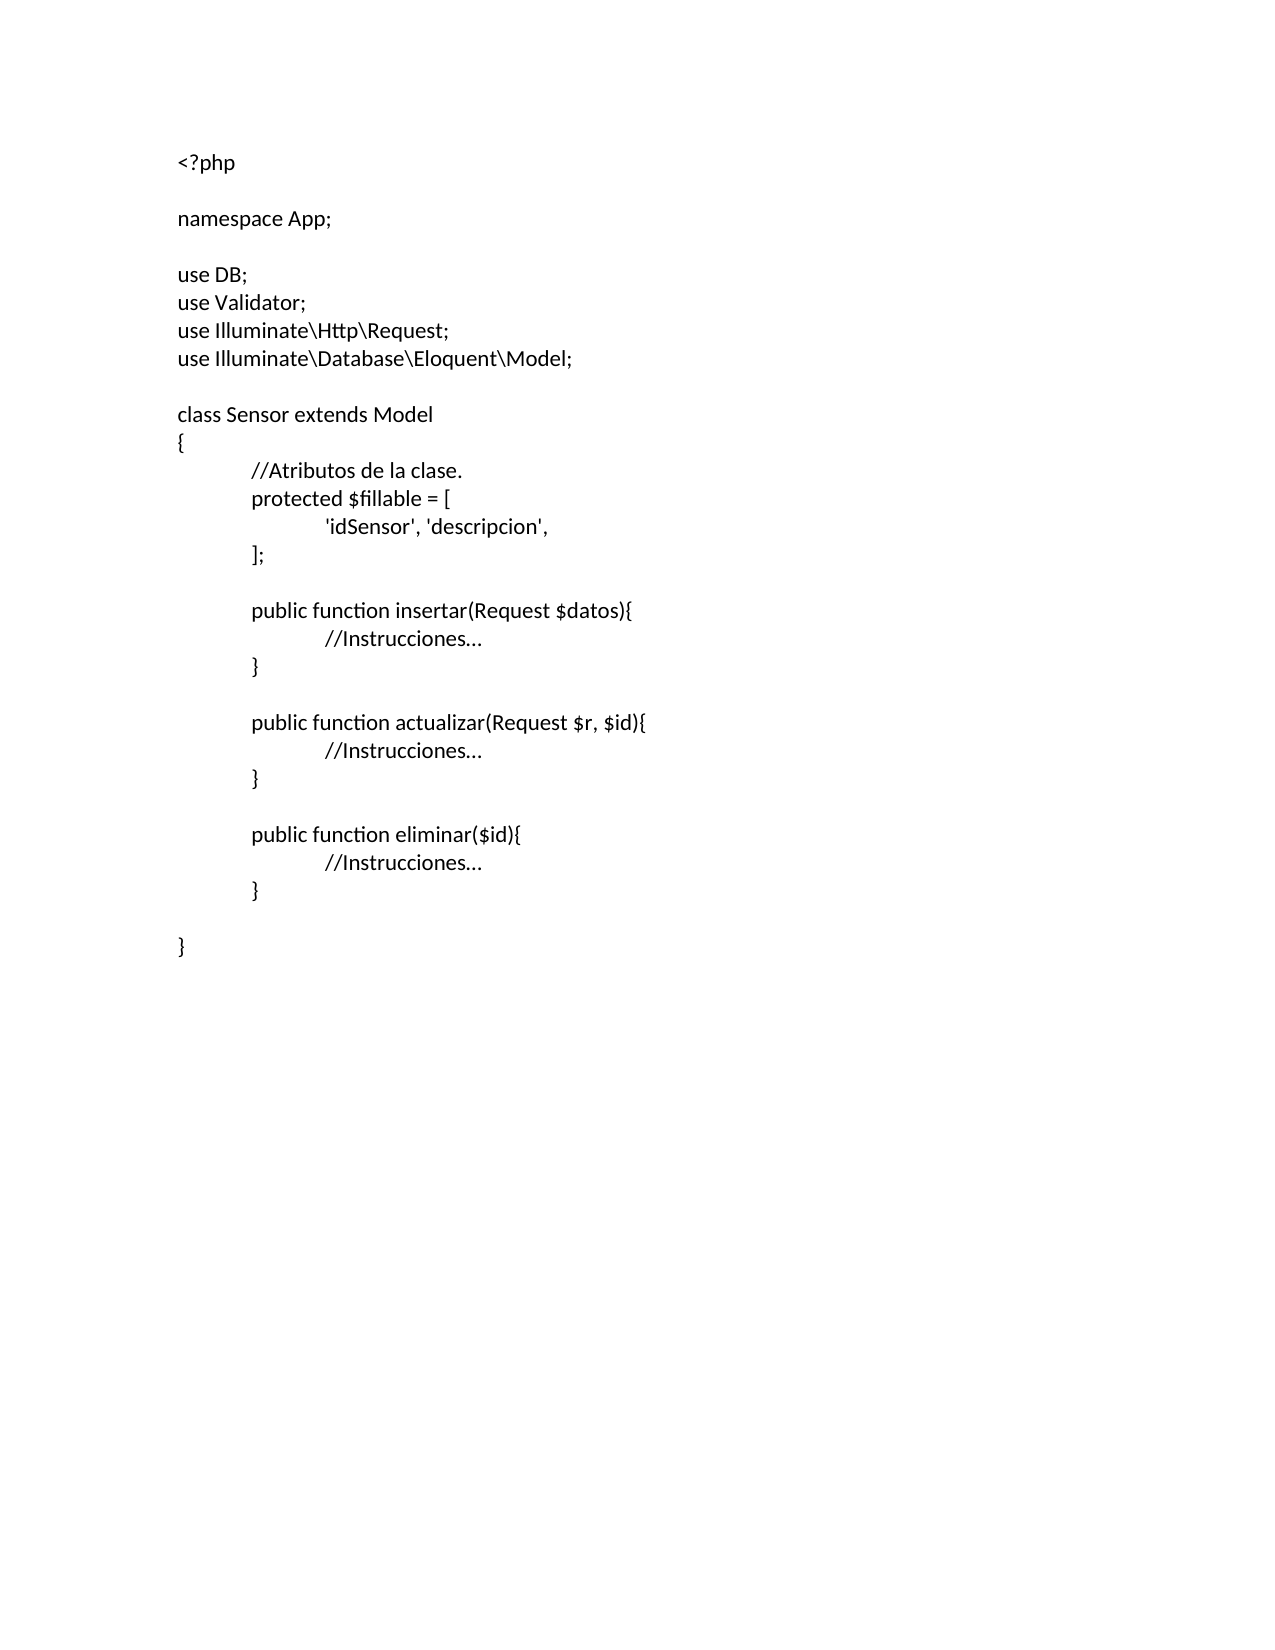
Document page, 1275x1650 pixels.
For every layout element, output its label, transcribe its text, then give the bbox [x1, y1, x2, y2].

text public function insertar(Request $datos){ [251, 596, 1098, 624]
text 'idSensor', 'descripcion', [251, 512, 1098, 540]
text } [177, 932, 1098, 960]
text use Illuminate\Database\Eloquent\Model; [177, 344, 1098, 372]
text public function eliminar($id){ [251, 820, 1098, 848]
text protected $fillable = [ [177, 484, 1098, 512]
text { [177, 428, 1098, 456]
text <?php [177, 148, 1098, 176]
text } [177, 876, 1098, 904]
text public function actualizar(Request $r, $id){ [251, 708, 1098, 736]
text //Instrucciones… [251, 736, 1098, 764]
text use Illuminate\Http\Request; [177, 316, 1098, 344]
text namespace App; [177, 204, 1098, 232]
text //Instrucciones… [251, 624, 1098, 652]
text } [251, 652, 1098, 680]
text } [251, 764, 1098, 792]
text use DB; [177, 260, 1098, 288]
text use Validator; [177, 288, 1098, 316]
text //Instrucciones… [251, 848, 1098, 876]
text ]; [251, 540, 1098, 568]
text class Sensor extends Model [177, 400, 1098, 428]
text //Atributos de la clase. [251, 456, 1098, 484]
